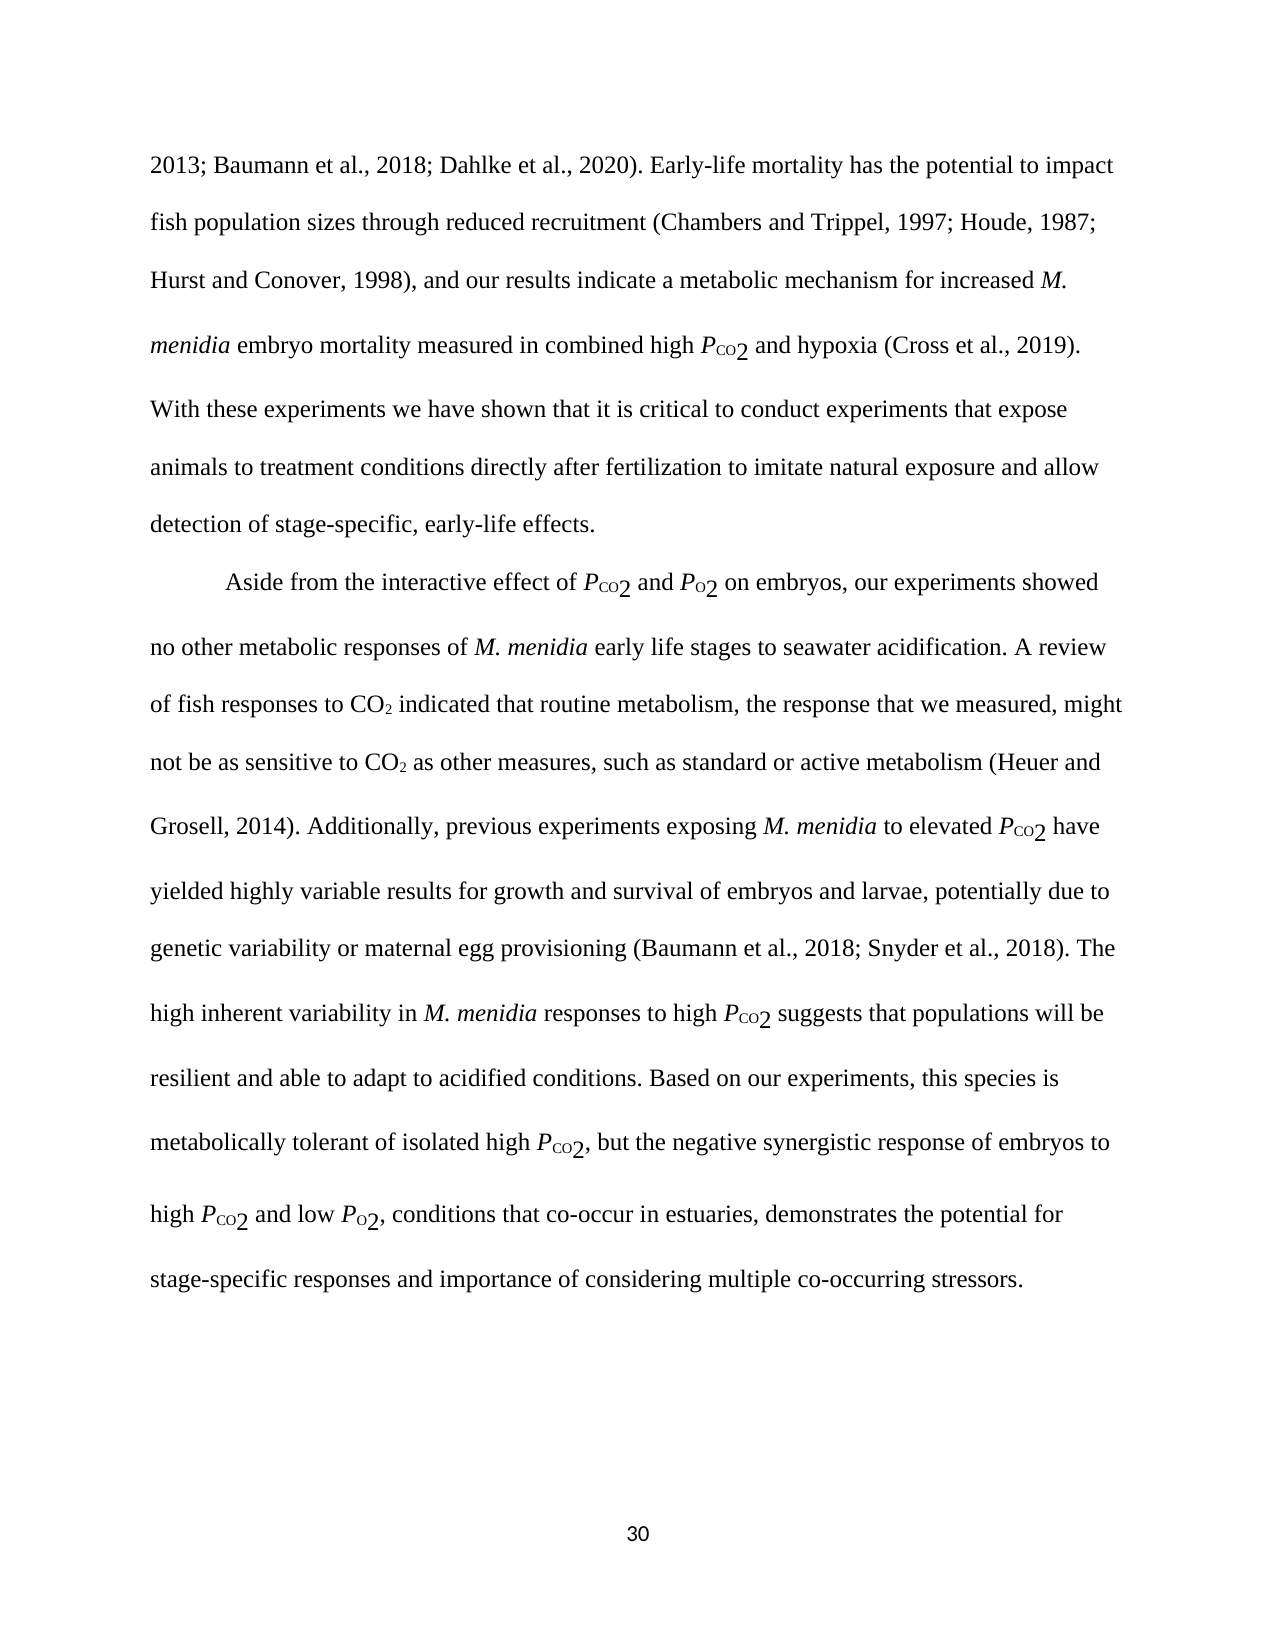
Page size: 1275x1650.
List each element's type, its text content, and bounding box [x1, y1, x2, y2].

text Aside from the interactive effect of PCO2 and PO2 on embryos, our experiments showed no other metabolic responses of M. menidia early life stages to seawater acidification. A review of fish responses to CO2 indicated that routine metabolism, the response that we measured, might not be as sensitive to CO2 as other measures, such as standard or active metabolism (Heuer and Grosell, 2014). Additionally, previous experiments exposing M. menidia to elevated PCO2 have yielded highly variable results for growth and survival of embryos and larvae, potentially due to genetic variability or maternal egg provisioning (Baumann et al., 2018; Snyder et al., 2018). The high inherent variability in M. menidia responses to high PCO2 suggests that populations will be resilient and able to adapt to acidified conditions. Based on our experiments, this species is metabolically tolerant of isolated high PCO2, but the negative synergistic response of embryos to high PCO2 and low PO2, conditions that co-occur in estuaries, demonstrates the potential for stage-specific responses and importance of considering multiple co-occurring stressors. [150, 567, 1125, 1293]
